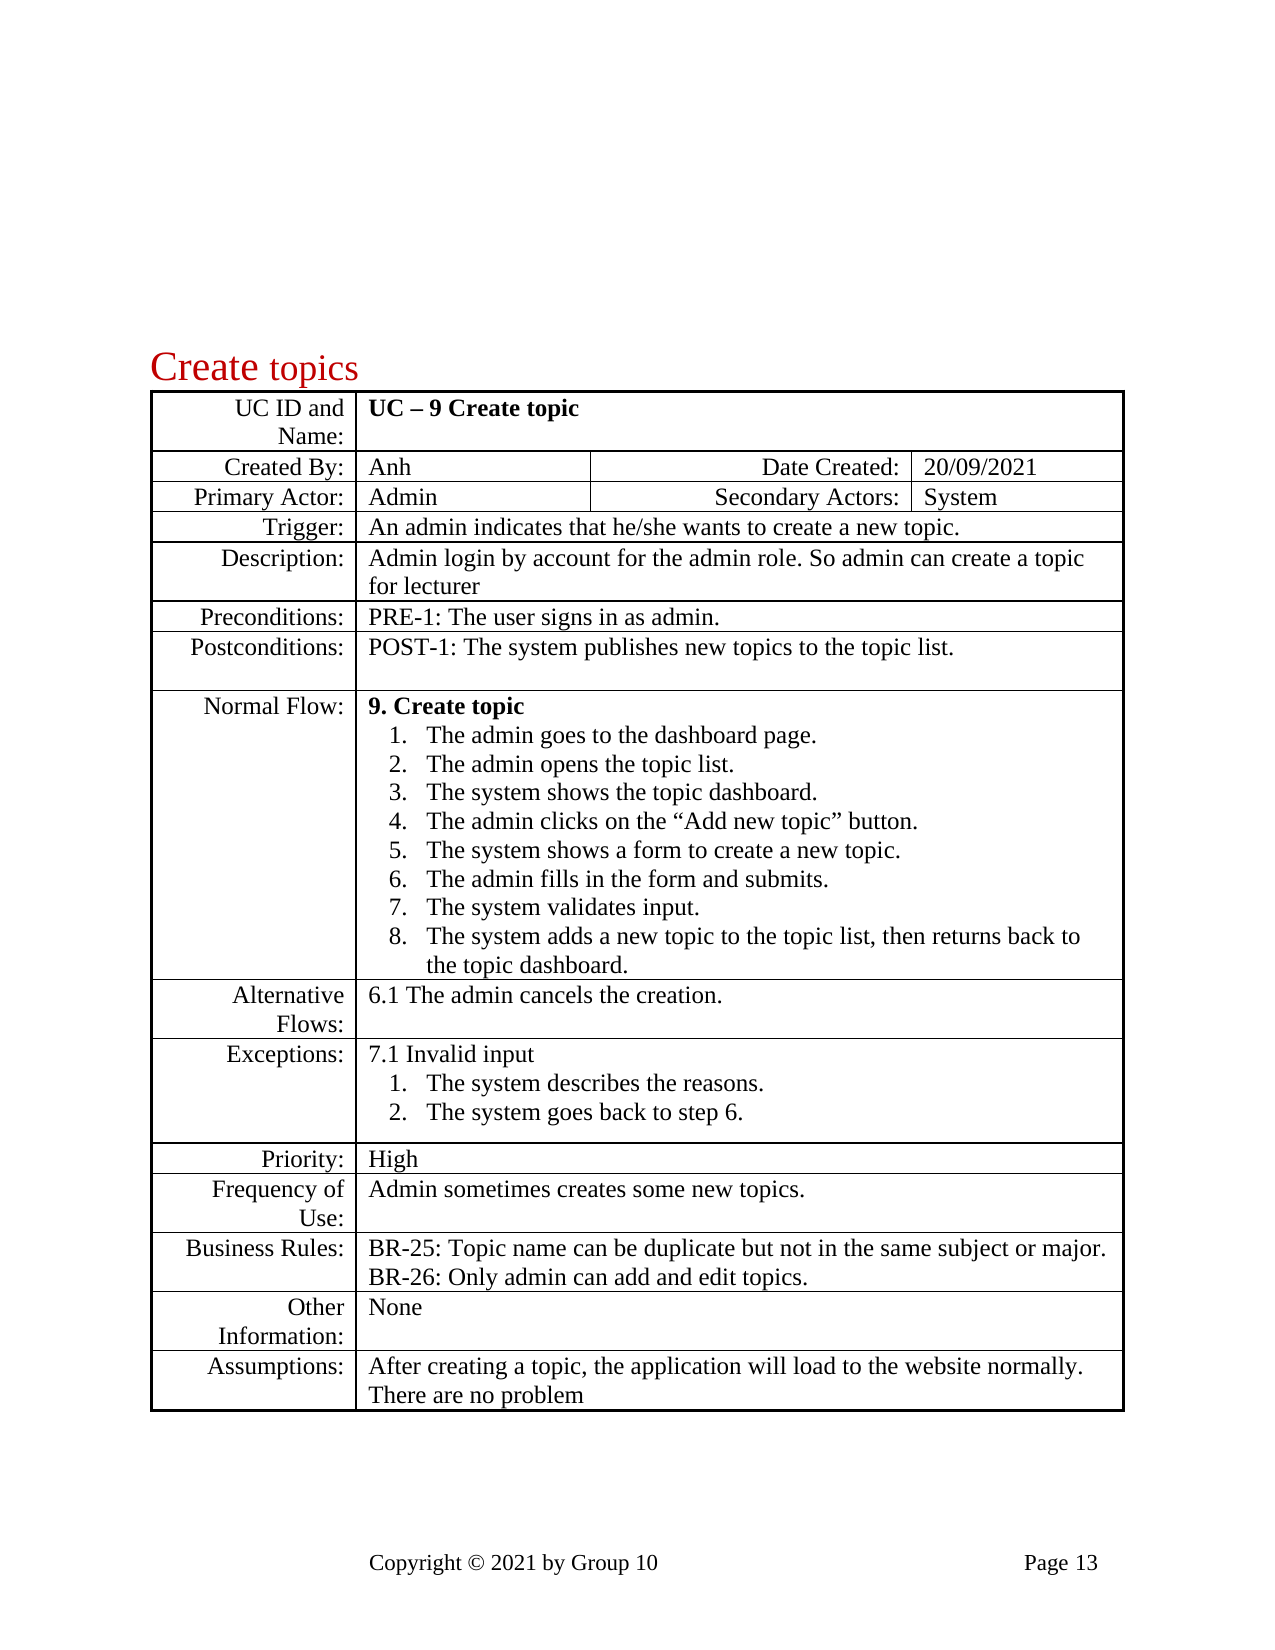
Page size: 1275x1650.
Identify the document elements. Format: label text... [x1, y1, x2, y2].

table_cell Created By: [153, 452, 355, 481]
table_cell Normal Flow: [153, 691, 355, 979]
table_cell Admin login by account for the admin role. So admin can create a topic for lecturer [357, 543, 1122, 600]
table_cell Priority: [153, 1144, 355, 1172]
table_cell Assumptions: [153, 1351, 355, 1409]
table_cell BR-25: Topic name can be duplicate but not in the same subject or major. BR-26: Only admin can add and edit topics. [357, 1233, 1122, 1291]
table_cell Primary Actor: [153, 482, 355, 511]
table_cell Exceptions: [153, 1039, 355, 1142]
table_cell None [357, 1292, 1122, 1350]
table_cell Description: [153, 543, 355, 600]
table_cell 7.1 Invalid input The system describes the reasons. The system goes back to step 6. [357, 1039, 1122, 1142]
table_cell Admin [357, 482, 590, 511]
table_cell 9. Create topic The admin goes to the dashboard page. The admin opens the topic list. The system shows the topic dashboard. The admin clicks on the “Add new topic” button. The system shows a form to create a new topic. The admin fills in the form and submits. The system validates input. The system adds a new topic to the topic list, then returns back to the topic dashboard. [357, 691, 1122, 979]
text Create topics [150, 342, 1125, 389]
table_cell Trigger: [153, 512, 355, 541]
table_cell Business Rules: [153, 1233, 355, 1291]
table_header UC – 9 Create topic [357, 393, 1122, 450]
table_cell Alternative Flows: [153, 980, 355, 1038]
table_cell System [912, 482, 1122, 511]
table_cell Postconditions: [153, 632, 355, 689]
table_cell POST-1: The system publishes new topics to the topic list. [357, 632, 1122, 689]
table_cell Preconditions: [153, 602, 355, 631]
table_cell Secondary Actors: [591, 482, 911, 511]
table_cell Other Information: [153, 1292, 355, 1350]
table_header UC ID and Name: [153, 393, 355, 450]
table_cell Date Created: [591, 452, 911, 481]
table_cell 6.1 The admin cancels the creation. [357, 980, 1122, 1038]
table_cell PRE-1: The user signs in as admin. [357, 602, 1122, 631]
table_cell Anh [357, 452, 590, 481]
table_cell Admin sometimes creates some new topics. [357, 1174, 1122, 1232]
table_cell High [357, 1144, 1122, 1172]
table_cell Frequency of Use: [153, 1174, 355, 1232]
table_cell After creating a topic, the application will load to the website normally. There are no problem [357, 1351, 1122, 1409]
table_cell An admin indicates that he/she wants to create a new topic. [357, 512, 1122, 541]
table_cell 20/09/2021 [912, 452, 1122, 481]
